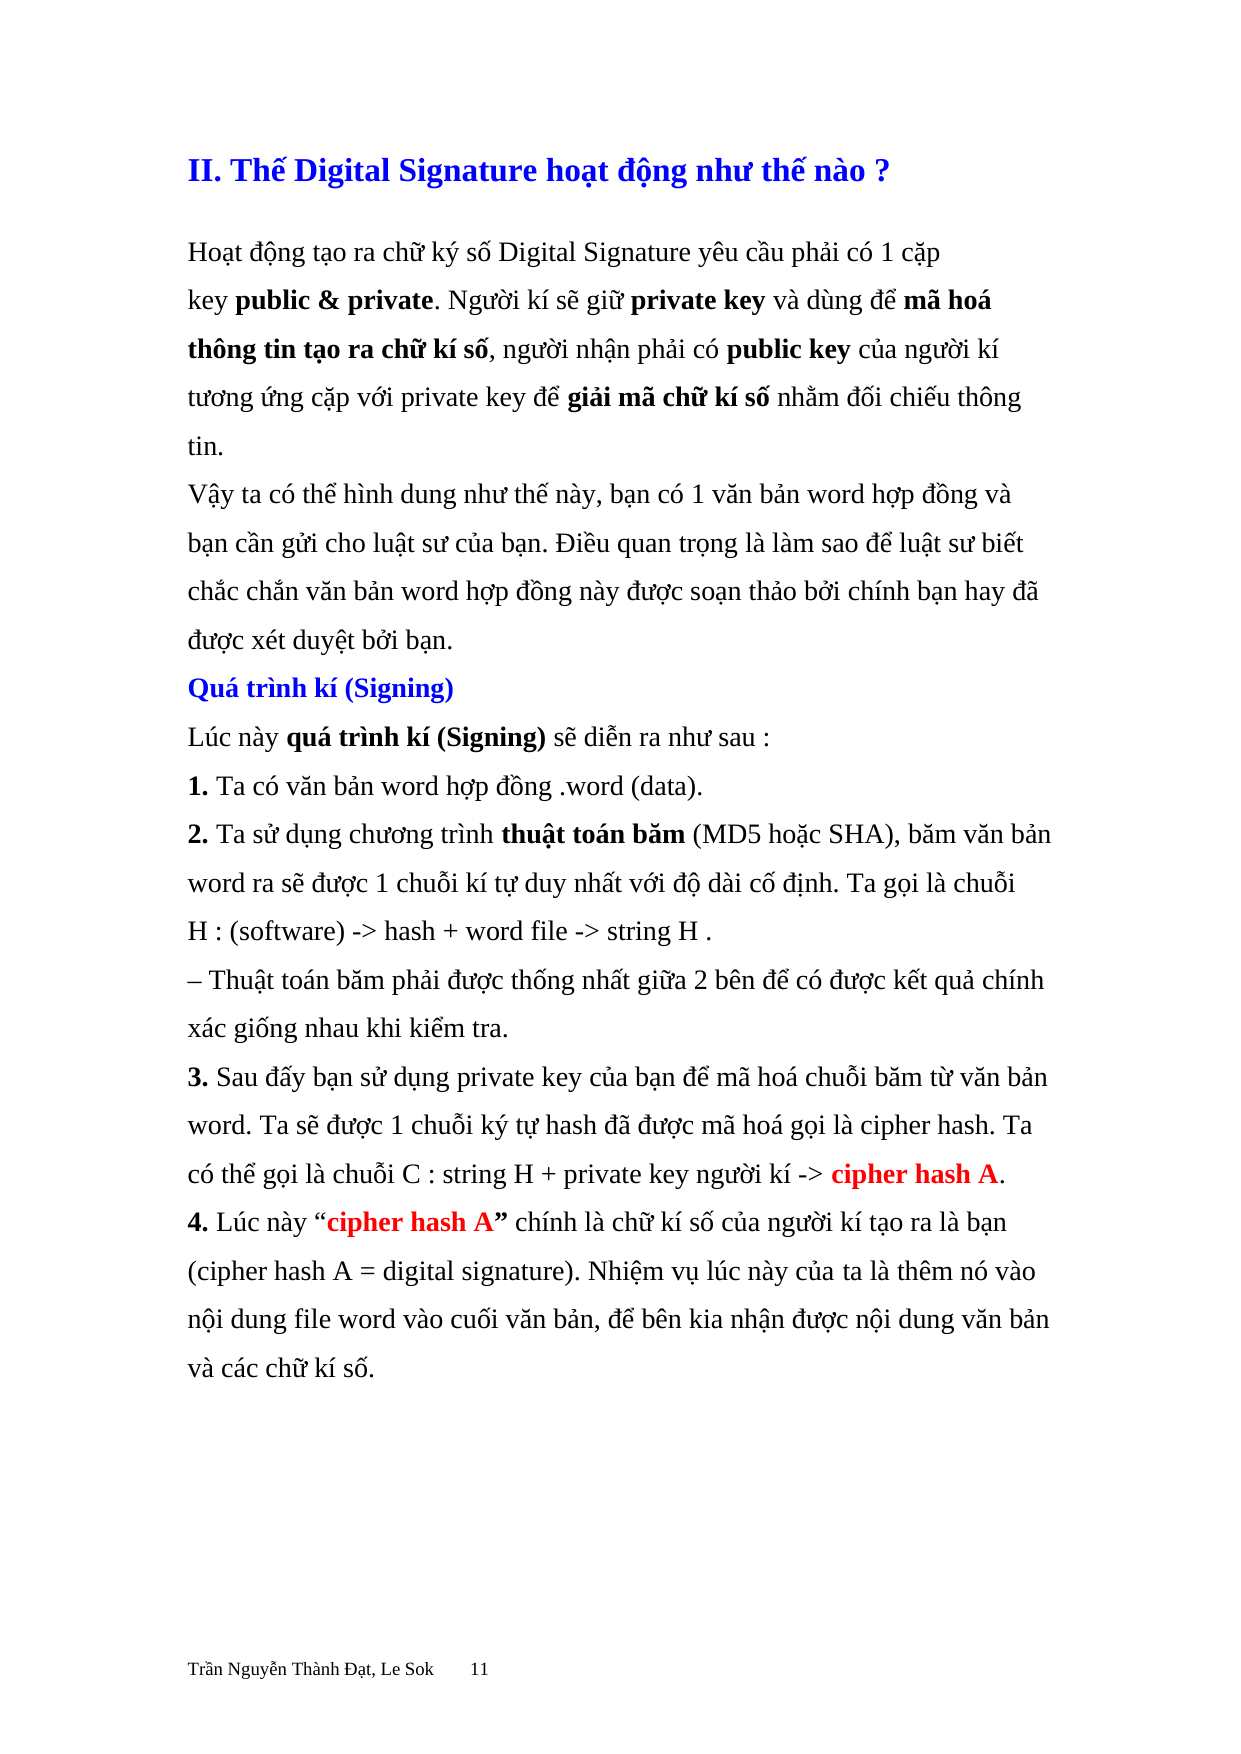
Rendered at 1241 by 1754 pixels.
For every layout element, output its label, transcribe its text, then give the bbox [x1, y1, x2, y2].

text – Thuật toán băm phải được thống nhất giữa 2 bên để có được kết quả chính xác giống nhau khi kiểm tra. [187, 963, 1053, 1044]
text 2. Ta sử dụng chương trình thuật toán băm (MD5 hoặc SHA), băm văn bản word ra sẽ được 1 chuỗi kí tự duy nhất với độ dài cố định. Ta gọi là chuỗi H : (software) -> hash + word file -> string H . [187, 817, 1053, 947]
text Vậy ta có thể hình dung như thế này, bạn có 1 văn bản word hợp đồng và bạn cần gửi cho luật sư của bạn. Điều quan trọng là làm sao để luật sư biết chắc chắn văn bản word hợp đồng này được soạn thảo bởi chính bạn hay đã được xét duyệt bởi bạn. [187, 477, 1053, 655]
text Lúc này quá trình kí (Signing) sẽ diễn ra như sau : [187, 720, 1053, 752]
text 1. Ta có văn bản word hợp đồng .word (data). [187, 768, 1053, 801]
text 3. Sau đấy bạn sử dụng private key của bạn để mã hoá chuỗi băm từ văn bản word. Ta sẽ được 1 chuỗi ký tự hash đã được mã hoá gọi là cipher hash. Ta có thể gọi là chuỗi C : string H + private key người kí -> cipher hash A. [187, 1060, 1053, 1189]
subtitle II. Thế Digital Signature hoạt động như thế nào ? [187, 150, 1053, 188]
text Hoạt động tạo ra chữ ký số Digital Signature yêu cầu phải có 1 cặp key public & private. Người kí sẽ giữ private key và dùng để mã hoá thông tin tạo ra chữ kí số, người nhận phải có public key của người kí tương ứng cặp với private key để giải mã chữ kí số nhằm đối chiếu thông tin. [187, 234, 1053, 461]
text Quá trình kí (Signing) [187, 671, 1053, 704]
text 4. Lúc này “cipher hash A” chính là chữ kí số của người kí tạo ra là bạn (cipher hash A = digital signature). Nhiệm vụ lúc này của ta là thêm nó vào nội dung file word vào cuối văn bản, để bên kia nhận được nội dung văn bản và các chữ kí số. [187, 1205, 1053, 1383]
